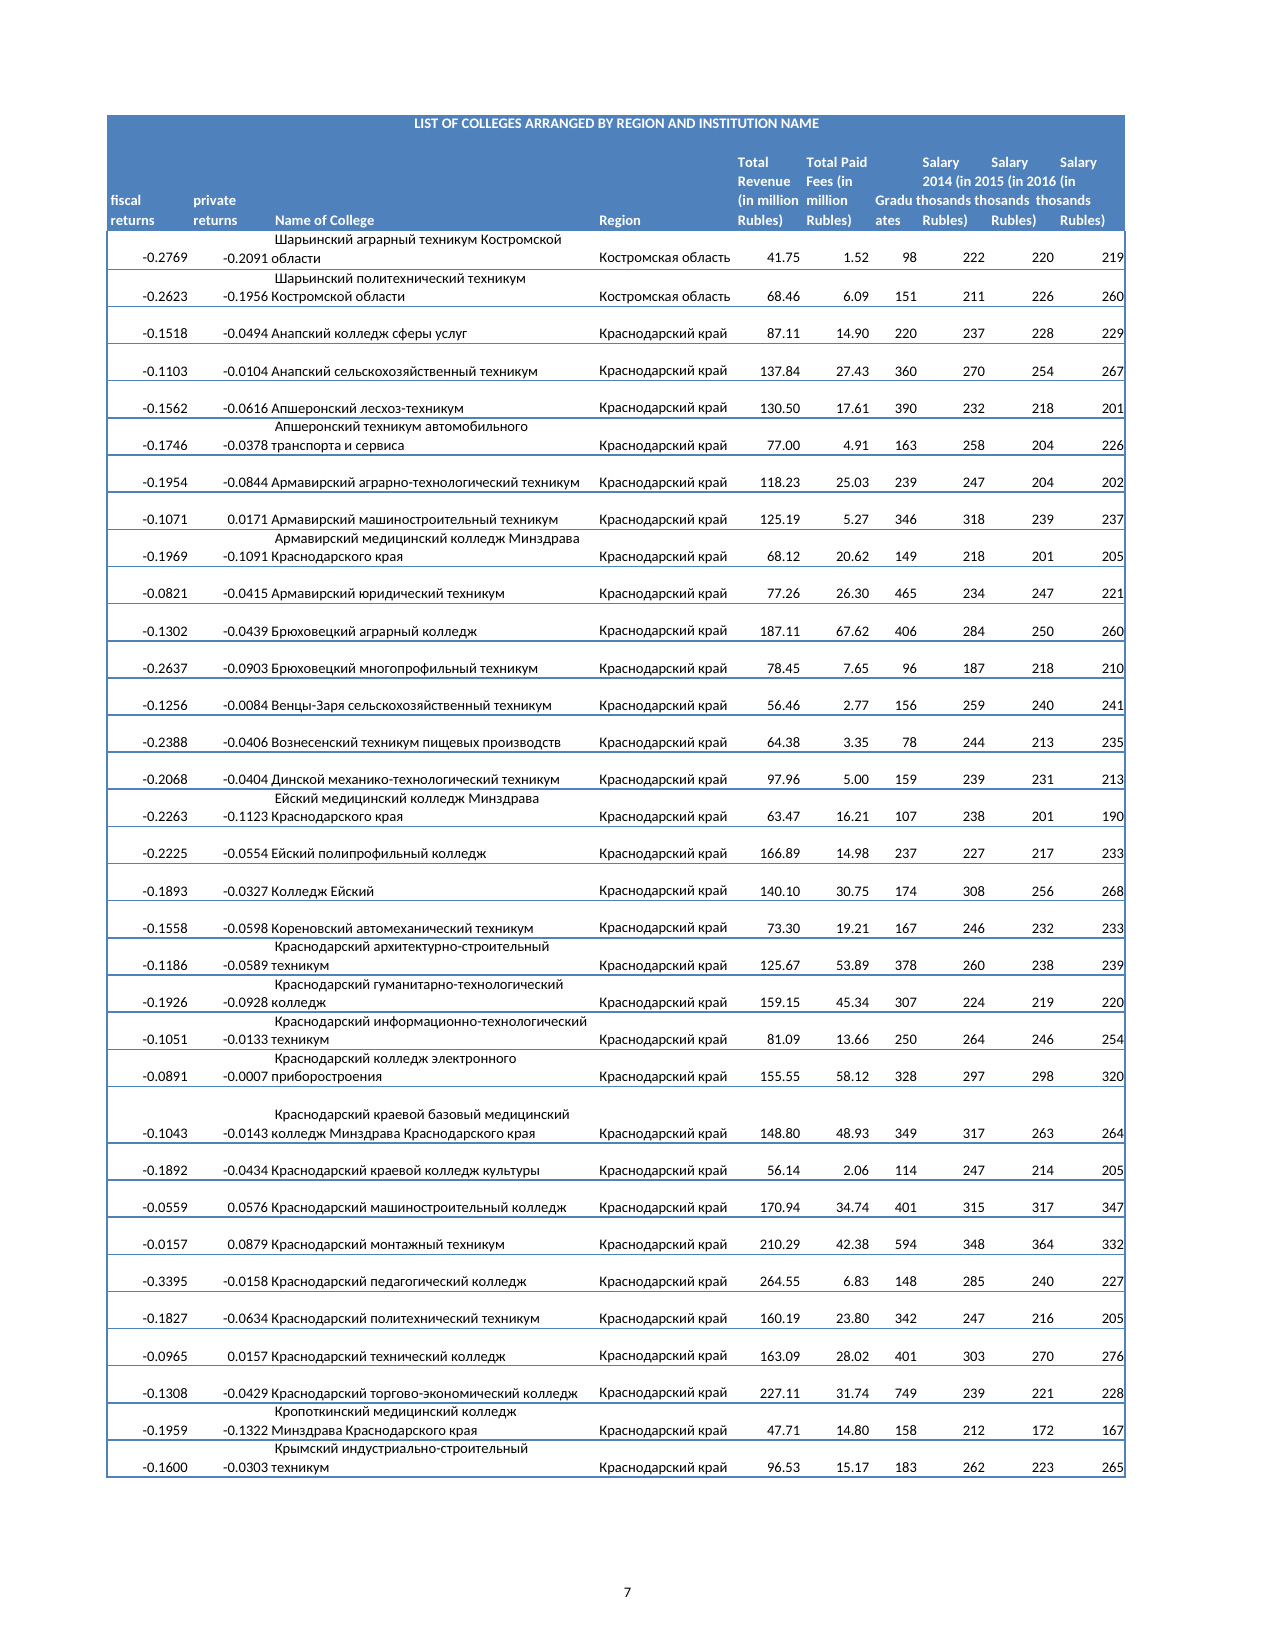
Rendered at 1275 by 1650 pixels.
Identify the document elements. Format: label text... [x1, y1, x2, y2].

table_cell 190 [1076, 790, 1124, 826]
table_cell -0.1954 [108, 456, 204, 491]
table_cell 218 [1007, 381, 1076, 417]
table_cell Краснодарский край [595, 790, 745, 826]
table_cell -0.0559 [108, 1181, 204, 1216]
table_cell -0.0084 Венцы-Заря сельскохозяйственный техникум [204, 679, 594, 714]
table_cell -0.1103 [108, 344, 204, 380]
table_cell Апшеронский техникум автомобильного -0.0378 транспорта и сервиса [204, 419, 594, 454]
table_cell -0.1256 [108, 679, 204, 714]
table_cell 13.66 [817, 1013, 881, 1048]
table_cell 227 [939, 827, 1007, 863]
table_cell 68.46 [745, 270, 817, 306]
table_cell 364 [1007, 1218, 1076, 1253]
table_cell 15.17 [817, 1441, 881, 1476]
table_cell -0.0616 Апшеронский лесхоз-техникум [204, 381, 594, 417]
table_cell 297 [939, 1050, 1007, 1086]
table_cell 226 [1007, 270, 1076, 306]
table_cell 240 [1007, 1255, 1076, 1291]
table_cell -0.2769 [108, 231, 204, 268]
table_cell 56.46 [745, 679, 817, 714]
table_cell 246 [939, 901, 1007, 937]
table_cell 239 [939, 753, 1007, 788]
table_cell 87.11 [745, 307, 817, 343]
table_cell 262 [939, 1441, 1007, 1476]
table_cell 315 [939, 1181, 1007, 1216]
table_cell 237 [1076, 493, 1124, 528]
table_cell -0.1558 [108, 901, 204, 937]
table_cell -0.1518 [108, 307, 204, 343]
table_cell 318 [939, 493, 1007, 528]
table_cell -0.3395 [108, 1255, 204, 1291]
table_cell -0.1562 [108, 381, 204, 417]
table_cell 308 [939, 864, 1007, 900]
table_cell -0.0439 Брюховецкий аграрный колледж [204, 604, 594, 640]
table_cell 233 [1076, 901, 1124, 937]
table_cell 307 [881, 976, 939, 1011]
table_cell 20.62 [817, 530, 881, 566]
table_cell Краснодарский гуманитарно-технологический -0.0928 колледж [204, 976, 594, 1011]
table_cell 1.52 [817, 231, 881, 268]
table_cell 401 [881, 1181, 939, 1216]
table_cell 26.30 [817, 567, 881, 603]
table_cell -0.1071 [108, 493, 204, 528]
table_cell 78 [881, 716, 939, 751]
table_cell Краснодарский край [595, 642, 745, 677]
table_cell Краснодарский край [595, 419, 745, 454]
table_cell 0.0879 Краснодарский монтажный техникум [204, 1218, 594, 1253]
table_cell 114 [881, 1144, 939, 1179]
table_cell Краснодарский край [595, 1013, 745, 1048]
table_cell 226 [1076, 419, 1124, 454]
table_cell 41.75 [745, 231, 817, 268]
table_cell 48.93 [817, 1087, 881, 1142]
table_cell 156 [881, 679, 939, 714]
table_cell 125.19 [745, 493, 817, 528]
table_cell -0.1926 [108, 976, 204, 1011]
table_cell 170.94 [745, 1181, 817, 1216]
table_cell 241 [1076, 679, 1124, 714]
table_cell 7.65 [817, 642, 881, 677]
table_cell 239 [939, 1366, 1007, 1402]
table_cell 77.00 [745, 419, 817, 454]
table_cell 163.09 [745, 1329, 817, 1365]
table_cell 34.74 [817, 1181, 881, 1216]
table_cell 6.83 [817, 1255, 881, 1291]
table_cell Краснодарский край [595, 1144, 745, 1179]
table_cell 107 [881, 790, 939, 826]
table_cell Краснодарский краевой базовый медицинский -0.0143 колледж Минздрава Краснодарского края [204, 1087, 594, 1142]
table_cell 220 [1007, 231, 1076, 268]
table_cell 234 [939, 567, 1007, 603]
table_cell 219 [1007, 976, 1076, 1011]
table_cell 213 [1007, 716, 1076, 751]
table_cell -0.0494 Анапский колледж сферы услуг [204, 307, 594, 343]
table_cell -0.2388 [108, 716, 204, 751]
table_cell 247 [939, 1292, 1007, 1328]
table_cell 247 [939, 1144, 1007, 1179]
table_cell 264 [1076, 1087, 1124, 1142]
table_cell 348 [939, 1218, 1007, 1253]
table_cell -0.2637 [108, 642, 204, 677]
table_cell 78.45 [745, 642, 817, 677]
table_cell -0.1969 [108, 530, 204, 566]
table_cell 53.89 [817, 939, 881, 974]
table_cell 31.74 [817, 1366, 881, 1402]
table_cell 167 [1076, 1404, 1124, 1439]
table_cell 254 [1007, 344, 1076, 380]
table_cell 227 [1076, 1255, 1124, 1291]
table_cell -0.0434 Краснодарский краевой колледж культуры [204, 1144, 594, 1179]
table_cell Костромская область [595, 270, 745, 306]
table_cell 360 [881, 344, 939, 380]
table_cell Кропоткинский медицинский колледж -0.1322 Минздрава Краснодарского края [204, 1404, 594, 1439]
table_cell 159.15 [745, 976, 817, 1011]
table_cell 220 [1076, 976, 1124, 1011]
table_cell 130.50 [745, 381, 817, 417]
table_cell Костромская область [595, 231, 745, 268]
table_cell 284 [939, 604, 1007, 640]
table_cell 14.98 [817, 827, 881, 863]
table_cell 232 [1007, 901, 1076, 937]
table_cell Краснодарский край [595, 901, 745, 937]
table_cell 250 [1007, 604, 1076, 640]
table_cell -0.0429 Краснодарский торгово-экономический колледж [204, 1366, 594, 1402]
table_cell 237 [881, 827, 939, 863]
table_cell 317 [939, 1087, 1007, 1142]
table_cell Краснодарский край [595, 493, 745, 528]
table_cell Армавирский медицинский колледж Минздрава -0.1091 Краснодарского края [204, 530, 594, 566]
table_cell 232 [939, 381, 1007, 417]
table_cell -0.0634 Краснодарский политехнический техникум [204, 1292, 594, 1328]
table_cell Краснодарский край [595, 827, 745, 863]
table_cell 224 [939, 976, 1007, 1011]
table_cell 56.14 [745, 1144, 817, 1179]
table_cell 17.61 [817, 381, 881, 417]
table_cell -0.1959 [108, 1404, 204, 1439]
table_cell 298 [1007, 1050, 1076, 1086]
table_cell 187.11 [745, 604, 817, 640]
table_cell 204 [1007, 456, 1076, 491]
table_cell Краснодарский край [595, 679, 745, 714]
table_cell 267 [1076, 344, 1124, 380]
table_cell 27.43 [817, 344, 881, 380]
table_cell 250 [881, 1013, 939, 1048]
table_cell 260 [939, 939, 1007, 974]
table_cell 303 [939, 1329, 1007, 1365]
table_cell -0.0821 [108, 567, 204, 603]
table_cell 81.09 [745, 1013, 817, 1048]
table_cell 285 [939, 1255, 1007, 1291]
table_cell 223 [1007, 1441, 1076, 1476]
table_cell 64.38 [745, 716, 817, 751]
table_cell 201 [1076, 381, 1124, 417]
table_cell -0.0158 Краснодарский педагогический колледж [204, 1255, 594, 1291]
table_cell 210.29 [745, 1218, 817, 1253]
table_cell 342 [881, 1292, 939, 1328]
table_cell 749 [881, 1366, 939, 1402]
table_cell Краснодарский край [595, 1366, 745, 1402]
table_cell 155.55 [745, 1050, 817, 1086]
table_cell 214 [1007, 1144, 1076, 1179]
table_cell Краснодарский край [595, 864, 745, 900]
table_cell Краснодарский край [595, 716, 745, 751]
table_cell 158 [881, 1404, 939, 1439]
table_cell Краснодарский край [595, 939, 745, 974]
table_cell 30.75 [817, 864, 881, 900]
table_cell 346 [881, 493, 939, 528]
table_cell 401 [881, 1329, 939, 1365]
table_cell 378 [881, 939, 939, 974]
table_cell 238 [939, 790, 1007, 826]
table_cell 148 [881, 1255, 939, 1291]
table_cell Шарьинский аграрный техникум Костромской -0.2091 области [204, 231, 594, 268]
table_cell 77.26 [745, 567, 817, 603]
table_cell 73.30 [745, 901, 817, 937]
table_cell -0.1302 [108, 604, 204, 640]
table_cell 96 [881, 642, 939, 677]
table_cell 67.62 [817, 604, 881, 640]
table_cell -0.1051 [108, 1013, 204, 1048]
table_cell Краснодарский архитектурно-строительный -0.0589 техникум [204, 939, 594, 974]
table_cell 148.80 [745, 1087, 817, 1142]
table_cell -0.2623 [108, 270, 204, 306]
table_cell Краснодарский информационно-технологический -0.0133 техникум [204, 1013, 594, 1048]
table_cell 246 [1007, 1013, 1076, 1048]
table_cell -0.1827 [108, 1292, 204, 1328]
table_cell Краснодарский край [595, 1255, 745, 1291]
table_cell 172 [1007, 1404, 1076, 1439]
table_cell 4.91 [817, 419, 881, 454]
table_cell -0.1746 [108, 419, 204, 454]
table_cell 231 [1007, 753, 1076, 788]
table_cell -0.0598 Кореновский автомеханический техникум [204, 901, 594, 937]
table_cell 68.12 [745, 530, 817, 566]
table_cell 63.47 [745, 790, 817, 826]
table_header LIST OF COLLEGES ARRANGED BY REGION AND INSTITUTION NAME Total Total Paid Salary Salary Salary Revenue Fees (in 2014 (in 2015 (in 2016 (in fiscal private (in million million Gradu thosands thosands thosands returns returns Name of College Region Rubles) Rubles) ates Rubles) Rubles) Rubles) [107, 115, 1125, 231]
table_cell 98 [881, 231, 939, 268]
table_cell 247 [1007, 567, 1076, 603]
table_cell 254 [1076, 1013, 1124, 1048]
table_cell 265 [1076, 1441, 1124, 1476]
table_cell 25.03 [817, 456, 881, 491]
table_cell Краснодарский край [595, 1218, 745, 1253]
table_cell -0.2225 [108, 827, 204, 863]
table_cell 229 [1076, 307, 1124, 343]
table_cell 276 [1076, 1329, 1124, 1365]
table_cell Краснодарский край [595, 604, 745, 640]
table_cell 19.21 [817, 901, 881, 937]
table_cell -0.0844 Армавирский аграрно-технологический техникум [204, 456, 594, 491]
table_cell 118.23 [745, 456, 817, 491]
table_cell Краснодарский край [595, 344, 745, 380]
table_cell -0.0327 Колледж Ейский [204, 864, 594, 900]
table_cell 270 [939, 344, 1007, 380]
table_cell 16.21 [817, 790, 881, 826]
table_cell 317 [1007, 1181, 1076, 1216]
table_cell 14.80 [817, 1404, 881, 1439]
table_cell 212 [939, 1404, 1007, 1439]
table_cell 174 [881, 865, 939, 899]
table_cell Ейский медицинский колледж Минздрава -0.1123 Краснодарского края [204, 790, 594, 826]
table_cell -0.1893 [108, 864, 204, 900]
table_cell 151 [881, 270, 939, 306]
table_cell 210 [1076, 642, 1124, 677]
table_cell 259 [939, 679, 1007, 714]
table_cell 58.12 [817, 1050, 881, 1086]
table_cell -0.2263 [108, 790, 204, 826]
table_cell 5.27 [817, 493, 881, 528]
table_cell 213 [1076, 753, 1124, 788]
table_cell 204 [1007, 419, 1076, 454]
table_cell 260 [1076, 604, 1124, 640]
table_cell -0.0157 [108, 1218, 204, 1253]
table_cell Краснодарский колледж электронного -0.0007 приборостроения [204, 1050, 594, 1086]
table_cell 220 [881, 307, 939, 343]
table_cell 258 [939, 419, 1007, 454]
table_cell 328 [881, 1050, 939, 1086]
table_cell 42.38 [817, 1218, 881, 1253]
table_cell 14.90 [817, 307, 881, 343]
table_cell -0.0406 Вознесенский техникум пищевых производств [204, 716, 594, 751]
table_cell -0.0104 Анапский сельскохозяйственный техникум [204, 344, 594, 380]
table_cell 0.0157 Краснодарский технический колледж [204, 1329, 594, 1365]
table_cell 270 [1007, 1329, 1076, 1365]
table_cell 23.80 [817, 1292, 881, 1328]
table_cell Шарьинский политехнический техникум -0.1956 Костромской области [204, 270, 594, 306]
table_cell 594 [881, 1218, 939, 1253]
table_cell 97.96 [745, 753, 817, 788]
table_cell 47.71 [745, 1404, 817, 1439]
table_cell 3.35 [817, 716, 881, 751]
table_cell Крымский индустриально-строительный -0.0303 техникум [204, 1441, 594, 1476]
table_cell 167 [881, 901, 939, 937]
table_cell 263 [1007, 1087, 1076, 1142]
table_cell -0.0554 Ейский полипрофильный колледж [204, 827, 594, 863]
table_cell 0.0576 Краснодарский машиностроительный колледж [204, 1181, 594, 1216]
table_cell Краснодарский край [595, 381, 745, 417]
table_cell 201 [1007, 790, 1076, 826]
table_cell Краснодарский край [595, 1329, 745, 1365]
table_cell -0.1186 [108, 939, 204, 974]
table_cell -0.0415 Армавирский юридический техникум [204, 567, 594, 603]
table_cell 216 [1007, 1292, 1076, 1328]
table_cell 205 [1076, 1292, 1124, 1328]
table_cell 140.10 [745, 864, 817, 900]
table_cell 239 [1076, 939, 1124, 974]
table_cell Краснодарский край [595, 567, 745, 603]
table_cell -0.0903 Брюховецкий многопрофильный техникум [204, 642, 594, 677]
table_cell Краснодарский край [595, 1050, 745, 1086]
table_cell 5.00 [817, 753, 881, 788]
table_cell 218 [939, 530, 1007, 566]
table_cell 0.0171 Армавирский машиностроительный техникум [204, 493, 594, 528]
table_cell 221 [1007, 1366, 1076, 1402]
table_cell 219 [1076, 231, 1124, 268]
table_cell 268 [1076, 864, 1124, 900]
table_cell 217 [1007, 827, 1076, 863]
table_cell -0.1600 [108, 1441, 204, 1476]
table_cell 347 [1076, 1181, 1124, 1216]
table_cell Краснодарский край [595, 1441, 745, 1476]
table_cell Краснодарский край [595, 307, 745, 343]
table_cell 332 [1076, 1218, 1124, 1253]
table_cell Краснодарский край [595, 1087, 745, 1142]
table_cell 2.77 [817, 679, 881, 714]
table_cell 2.06 [817, 1144, 881, 1179]
table_cell 237 [939, 307, 1007, 343]
table_cell 202 [1076, 456, 1124, 491]
table_cell 187 [939, 642, 1007, 677]
table_cell 160.19 [745, 1292, 817, 1328]
table_cell 221 [1076, 567, 1124, 603]
table_cell 218 [1007, 642, 1076, 677]
table_cell 239 [1007, 493, 1076, 528]
table_cell 264.55 [745, 1255, 817, 1291]
table_cell 6.09 [817, 270, 881, 306]
table_cell 227.11 [745, 1366, 817, 1402]
table_cell 205 [1076, 530, 1124, 566]
table_cell 183 [881, 1441, 939, 1476]
table_cell 406 [881, 604, 939, 640]
table_cell 264 [939, 1013, 1007, 1048]
table_cell 233 [1076, 827, 1124, 863]
table_cell 205 [1076, 1144, 1124, 1179]
table_cell 228 [1007, 307, 1076, 343]
table_cell Краснодарский край [595, 1181, 745, 1216]
table_cell 222 [939, 231, 1007, 268]
table_cell -0.0404 Динской механико-технологический техникум [204, 753, 594, 788]
table_cell 166.89 [745, 827, 817, 863]
table_cell 235 [1076, 716, 1124, 751]
table_cell 240 [1007, 679, 1076, 714]
table_cell -0.1308 [108, 1366, 204, 1402]
table_cell Краснодарский край [595, 530, 745, 566]
table_cell 28.02 [817, 1329, 881, 1365]
table_cell 239 [881, 456, 939, 491]
table_cell 465 [881, 567, 939, 603]
table_cell -0.0891 [108, 1050, 204, 1086]
table_cell 244 [939, 716, 1007, 751]
table_cell 159 [881, 753, 939, 788]
table_cell -0.2068 [108, 753, 204, 788]
table_cell 96.53 [745, 1441, 817, 1476]
table_cell Краснодарский край [595, 753, 745, 788]
table_cell 211 [939, 270, 1007, 306]
table_cell Краснодарский край [595, 976, 745, 1011]
table_cell 256 [1007, 864, 1076, 900]
table_cell 349 [881, 1087, 939, 1142]
table_cell 125.67 [745, 939, 817, 974]
table_cell 137.84 [745, 344, 817, 380]
table_cell 260 [1076, 270, 1124, 306]
table_cell -0.1892 [108, 1144, 204, 1179]
table_cell 163 [881, 419, 939, 454]
table_cell 238 [1007, 939, 1076, 974]
table_cell 390 [881, 381, 939, 417]
table_cell 228 [1076, 1366, 1124, 1402]
table_cell 45.34 [817, 976, 881, 1011]
table_cell Краснодарский край [595, 1404, 745, 1439]
table_cell 247 [939, 456, 1007, 491]
table_cell 149 [881, 530, 939, 566]
table_cell 320 [1076, 1050, 1124, 1086]
table_cell -0.1043 [108, 1087, 204, 1142]
table_cell 201 [1007, 530, 1076, 566]
table_cell Краснодарский край [595, 1292, 745, 1328]
table_cell -0.0965 [108, 1329, 204, 1365]
table_cell Краснодарский край [595, 456, 745, 491]
